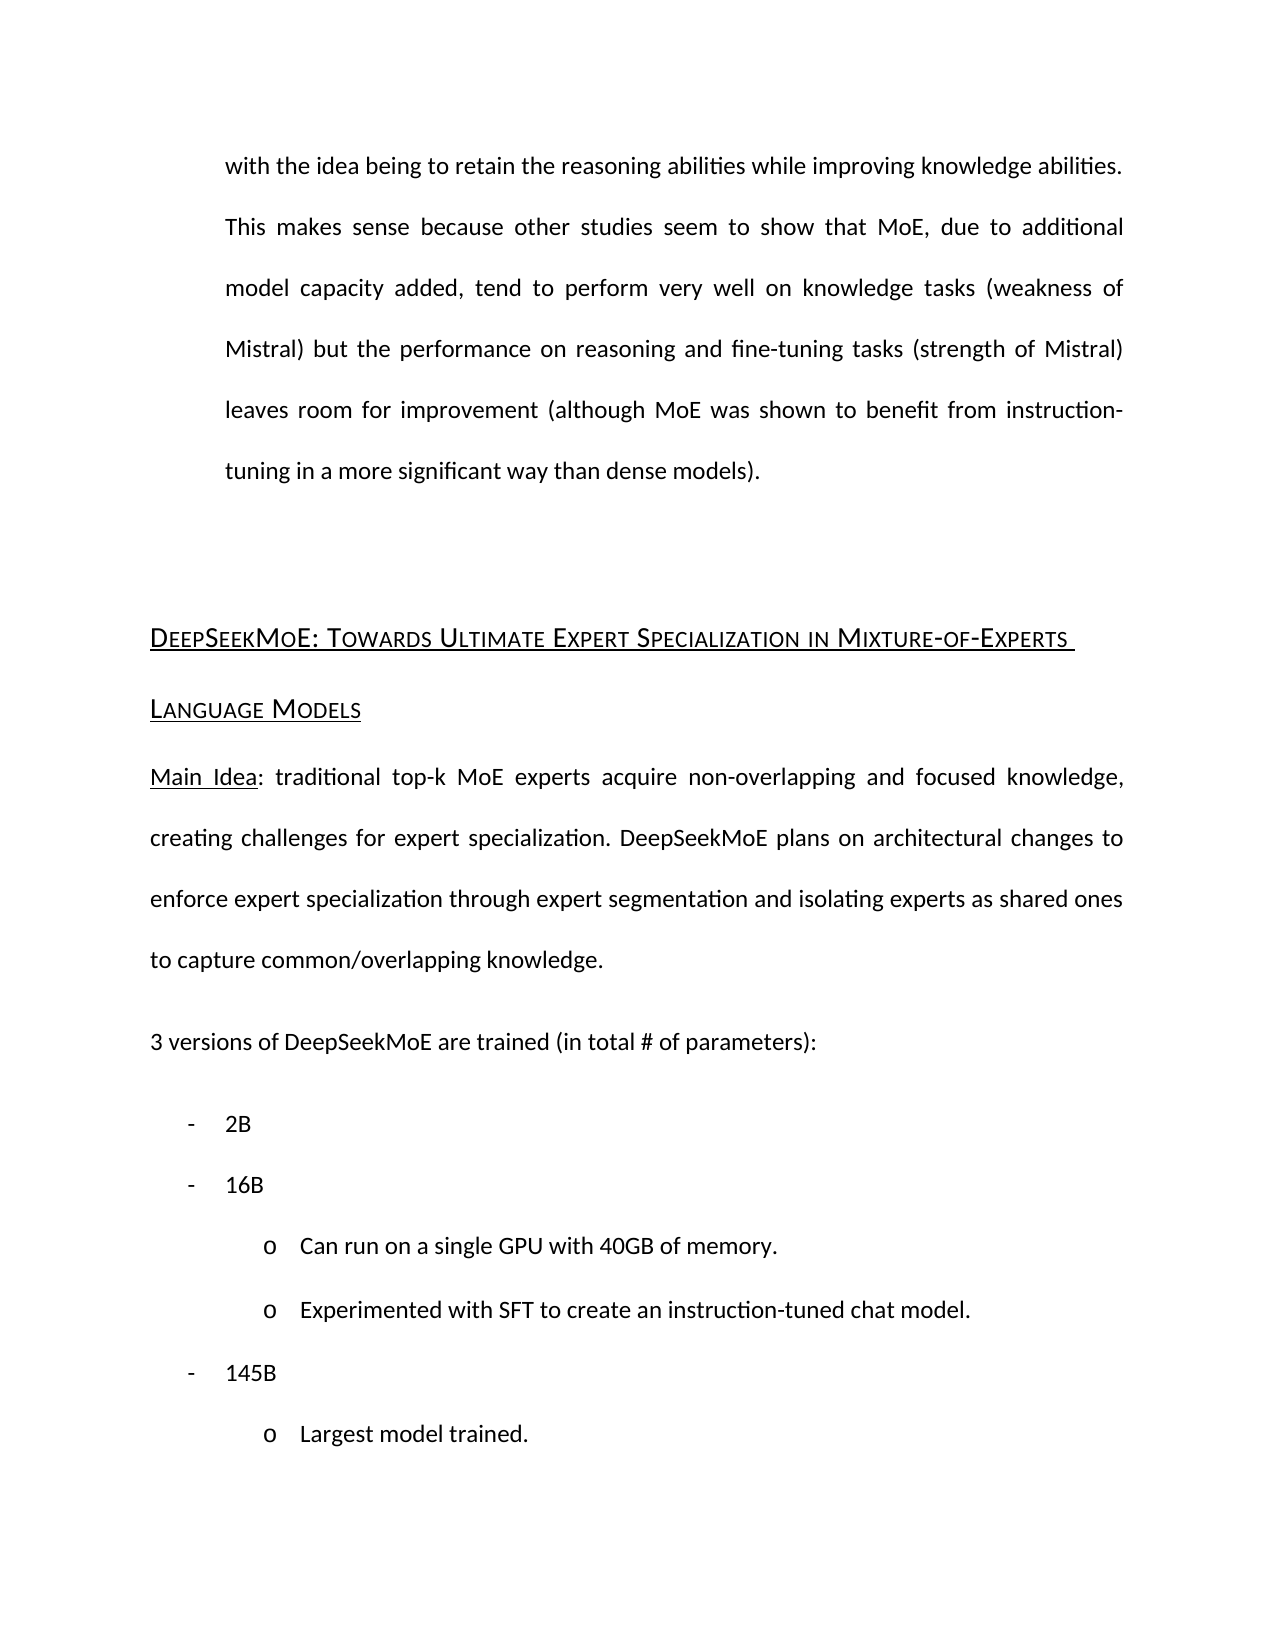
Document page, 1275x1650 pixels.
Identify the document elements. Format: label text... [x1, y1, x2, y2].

text 3 versions of DeepSeekMoE are trained (in total # of parameters): [150, 1026, 1125, 1057]
list Largest model trained. [262, 1418, 1125, 1450]
subtitle DeepSeekMoE: Towards Ultimate Expert Specialization in Mixture-of-Experts Language Models [150, 619, 1125, 726]
list Can run on a single GPU with 40GB of memory. [262, 1230, 1125, 1262]
list Experimented with SFT to create an instruction-tuned chat model. [262, 1294, 1125, 1326]
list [187, 150, 1125, 486]
text Main Idea: traditional top-k MoE experts acquire non-overlapping and focused knowledge, creating challenges for expert specialization. DeepSeekMoE plans on architectural changes to enforce expert specialization through expert segmentation and isolating experts as shared ones to capture common/overlapping knowledge. [150, 761, 1125, 975]
list 145B [187, 1357, 1125, 1388]
list 2B [187, 1108, 1125, 1139]
list 16B [187, 1169, 1125, 1200]
